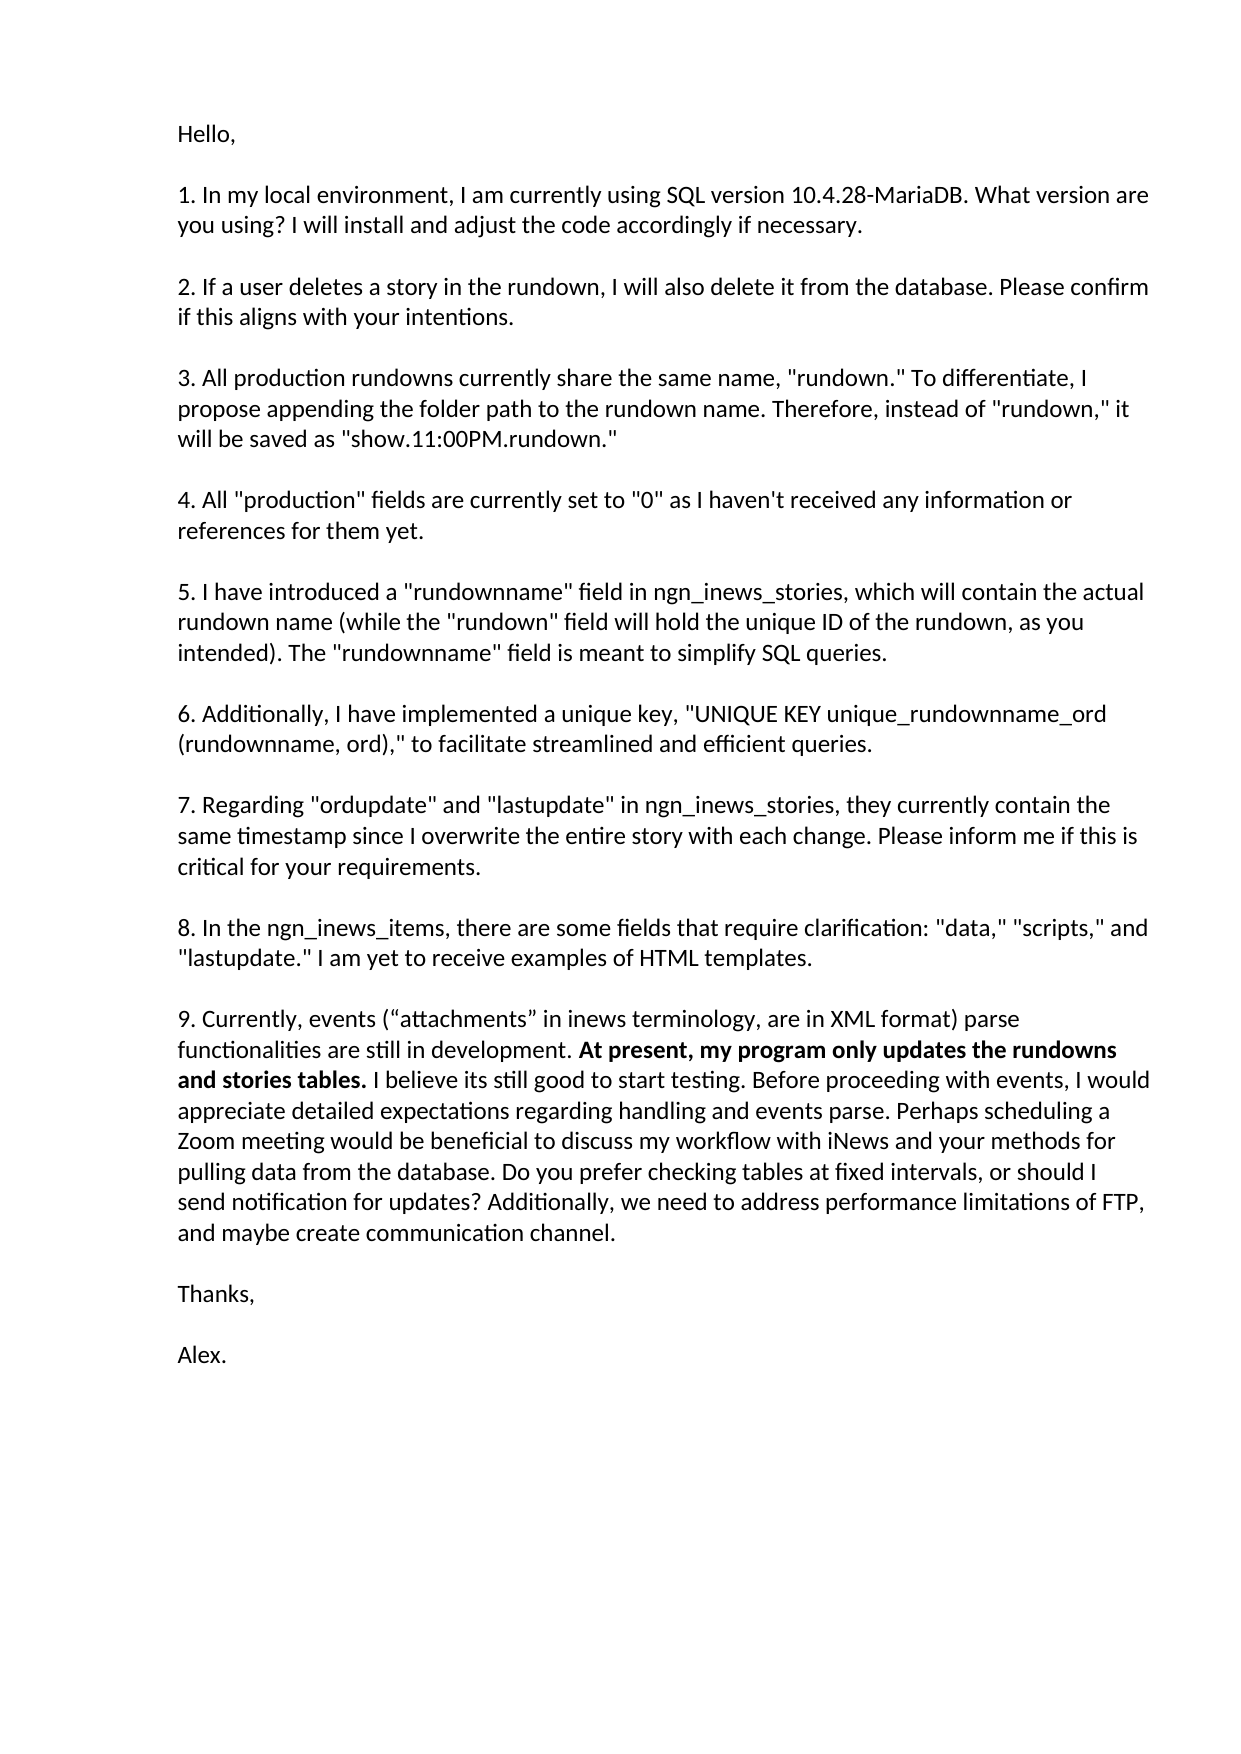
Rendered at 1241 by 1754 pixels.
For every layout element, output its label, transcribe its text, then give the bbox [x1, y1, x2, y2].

text 2. If a user deletes a story in the rundown, I will also delete it from the database. Please confirm if this aligns with your intentions. [177, 271, 1152, 332]
text Hello, [177, 118, 1152, 149]
text 9. Currently, events (“attachments” in inews terminology, are in XML format) parse functionalities are still in development. At present, my program only updates the rundowns and stories tables. I believe its still good to start testing. Before proceeding with events, I would appreciate detailed expectations regarding handling and events parse. Perhaps scheduling a Zoom meeting would be beneficial to discuss my workflow with iNews and your methods for pulling data from the database. Do you prefer checking tables at fixed intervals, or should I send notification for updates? Additionally, we need to address performance limitations of FTP, and maybe create communication channel. [177, 1003, 1152, 1247]
text 6. Additionally, I have implemented a unique key, "UNIQUE KEY unique_rundownname_ord (rundownname, ord)," to facilitate streamlined and efficient queries. [177, 698, 1152, 759]
text 7. Regarding "ordupdate" and "lastupdate" in ngn_inews_stories, they currently contain the same timestamp since I overwrite the entire story with each change. Please inform me if this is critical for your requirements. [177, 789, 1152, 881]
text 4. All "production" fields are currently set to "0" as I haven't received any information or references for them yet. [177, 484, 1152, 545]
text 8. In the ngn_inews_items, there are some fields that require clarification: "data," "scripts," and "lastupdate." I am yet to receive examples of HTML templates. [177, 912, 1152, 973]
text 1. In my local environment, I am currently using SQL version 10.4.28-MariaDB. What version are you using? I will install and adjust the code accordingly if necessary. [177, 179, 1152, 240]
text Thanks, Alex. [177, 1278, 1152, 1369]
text 5. I have introduced a "rundownname" field in ngn_inews_stories, which will contain the actual rundown name (while the "rundown" field will hold the unique ID of the rundown, as you intended). The "rundownname" field is meant to simplify SQL queries. [177, 576, 1152, 667]
text 3. All production rundowns currently share the same name, "rundown." To differentiate, I propose appending the folder path to the rundown name. Therefore, instead of "rundown," it will be saved as "show.11:00PM.rundown." [177, 362, 1152, 454]
